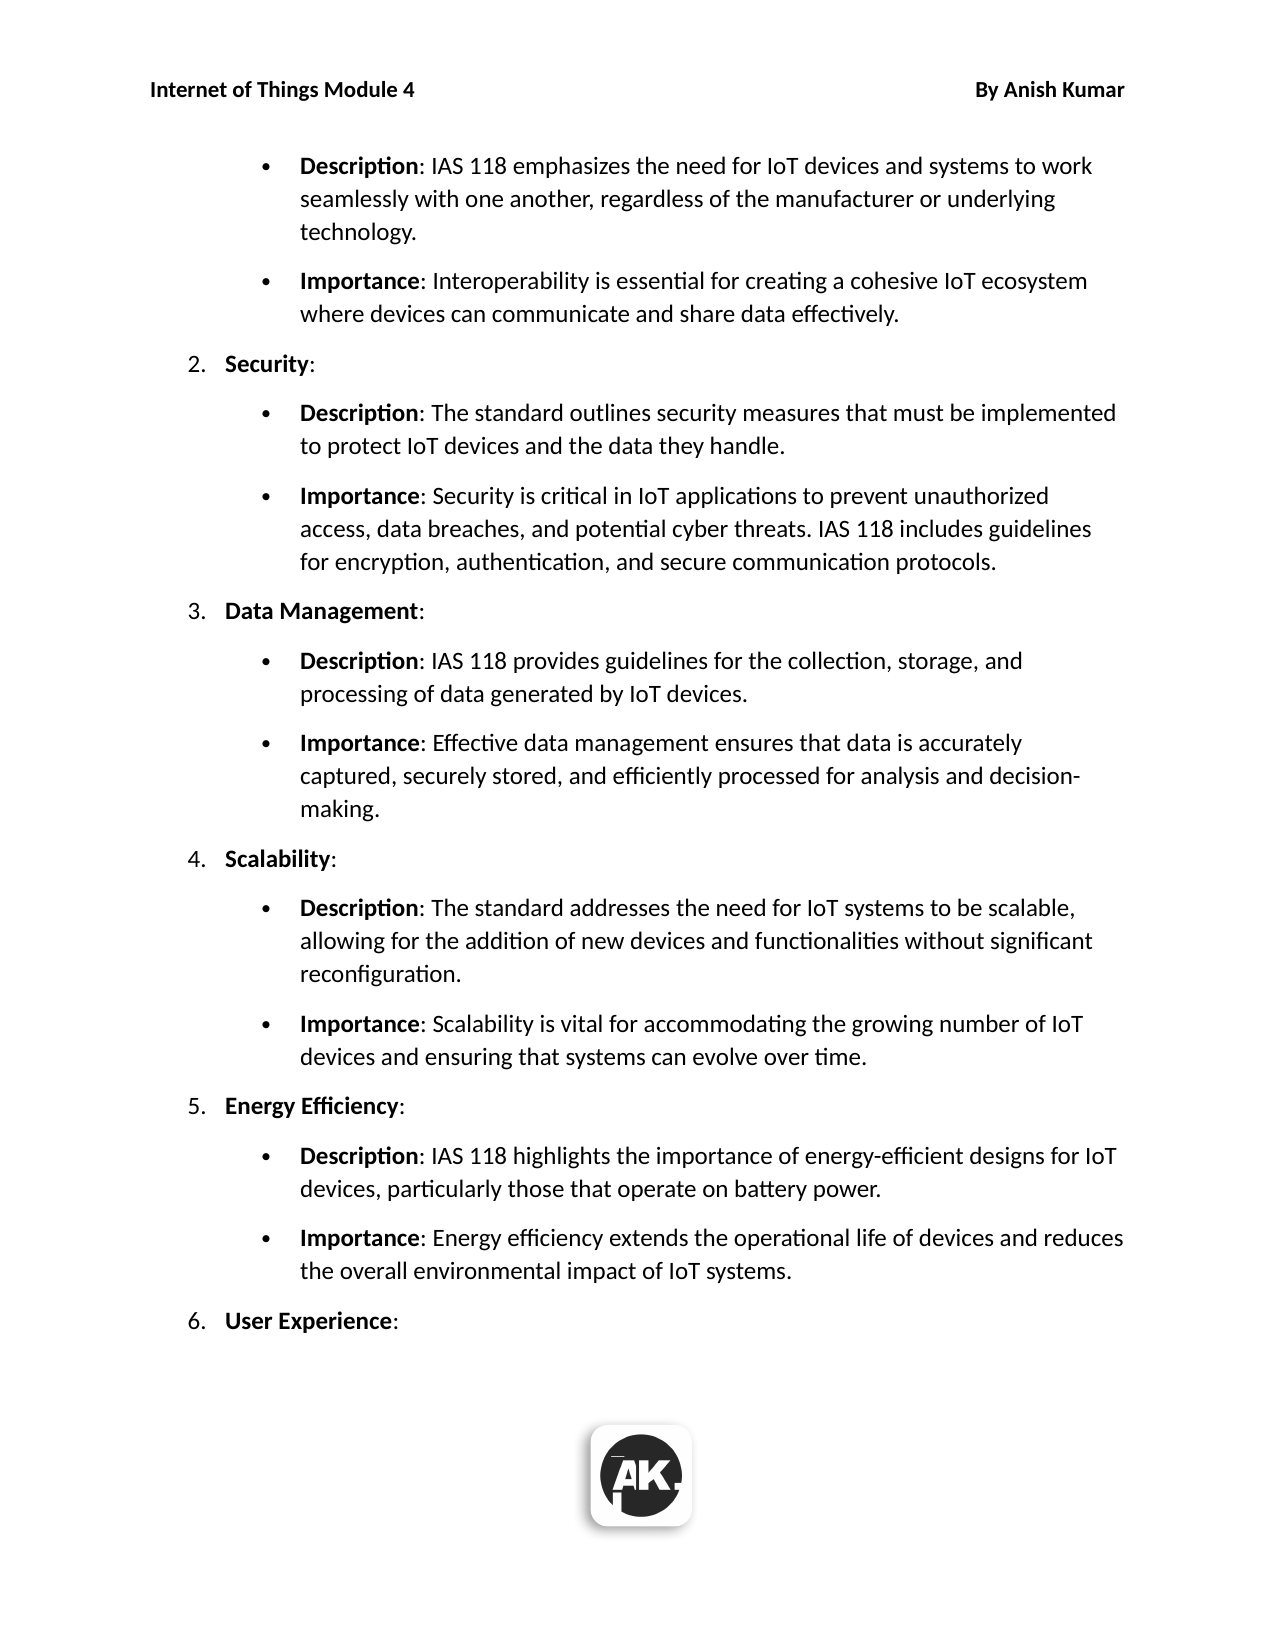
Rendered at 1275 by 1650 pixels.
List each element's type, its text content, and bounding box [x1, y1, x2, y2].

list Importance: Effective data management ensures that data is accurately captured, securely stored, and efficiently processed for analysis and decision-making. [262, 727, 1125, 824]
list Description: IAS 118 provides guidelines for the collection, storage, and processing of data generated by IoT devices. [262, 645, 1125, 708]
list Scalability: [187, 843, 1125, 873]
list Description: IAS 118 emphasizes the need for IoT devices and systems to work seamlessly with one another, regardless of the manufacturer or underlying technology. [262, 150, 1125, 246]
list Description: IAS 118 highlights the importance of energy-efficient designs for IoT devices, particularly those that operate on battery power. [262, 1140, 1125, 1203]
list Data Management: [187, 595, 1125, 626]
picture [590, 1424, 692, 1527]
list User Experience: [187, 1305, 1125, 1336]
list Importance: Security is critical in IoT applications to prevent unauthorized access, data breaches, and potential cyber threats. IAS 118 includes guidelines for encryption, authentication, and secure communication protocols. [262, 480, 1125, 576]
list Security: [187, 348, 1125, 378]
list Description: The standard outlines security measures that must be implemented to protect IoT devices and the data they handle. [262, 397, 1125, 461]
list Description: The standard addresses the need for IoT systems to be scalable, allowing for the addition of new devices and functionalities without significant reconfiguration. [262, 892, 1125, 989]
list Importance: Interoperability is essential for creating a cohesive IoT ecosystem where devices can communicate and share data effectively. [262, 265, 1125, 329]
list Importance: Scalability is vital for accommodating the growing number of IoT devices and ensuring that systems can evolve over time. [262, 1008, 1125, 1071]
list Energy Efficiency: [187, 1090, 1125, 1121]
list Importance: Energy efficiency extends the operational life of devices and reduces the overall environmental impact of IoT systems. [262, 1222, 1125, 1286]
